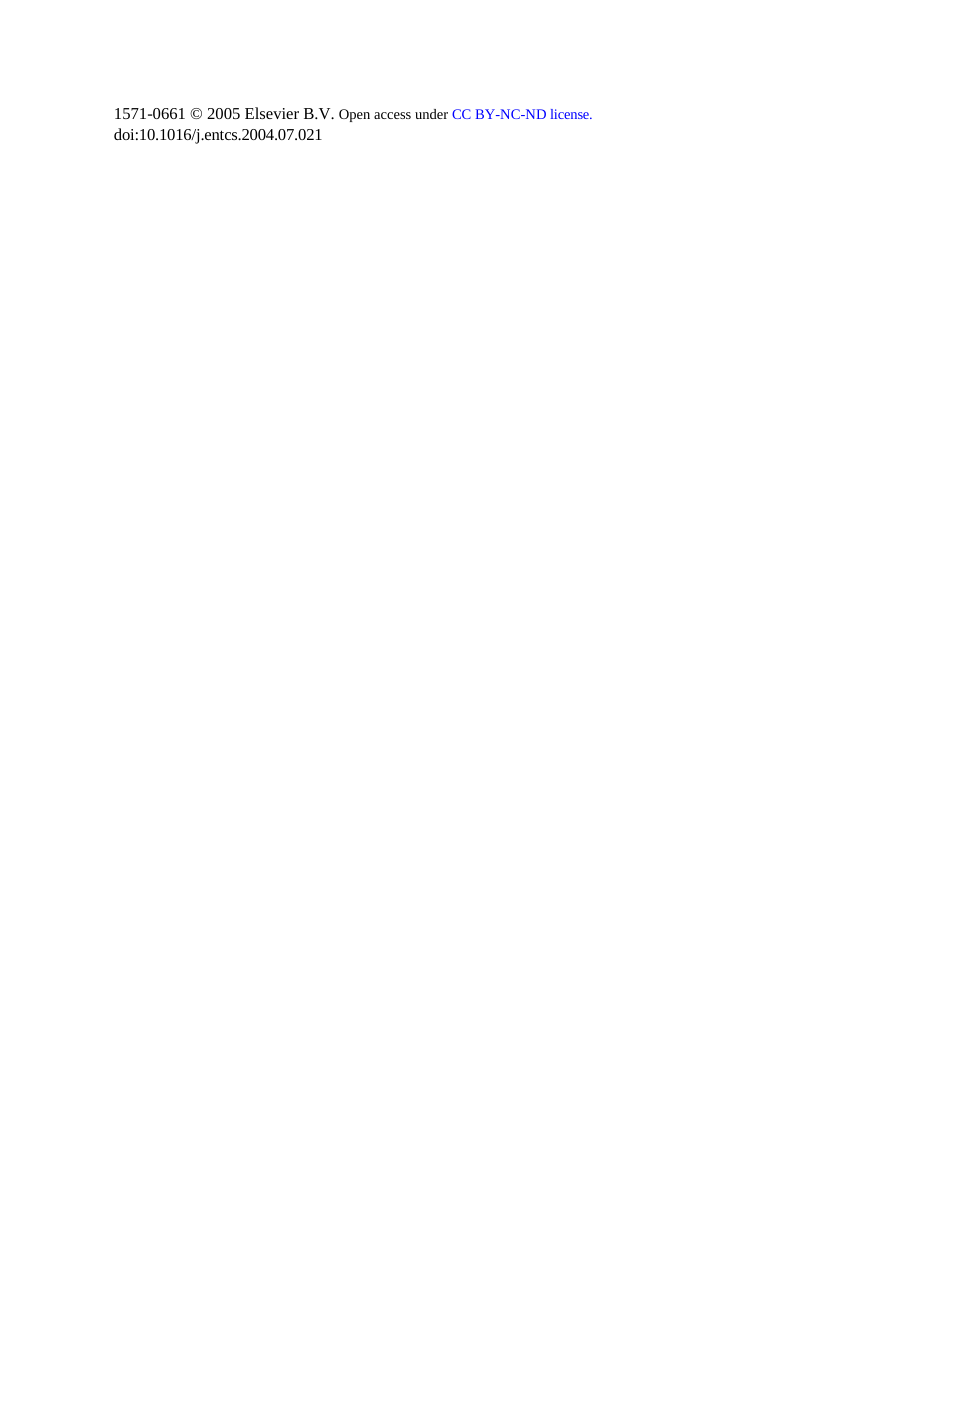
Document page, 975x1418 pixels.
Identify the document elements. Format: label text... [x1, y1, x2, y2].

text doi:10.1016/j.entcs.2004.07.021 [114, 125, 881, 144]
text 1571-0661 © 2005 Elsevier B.V. Open access under CC BY-NC-ND license. [114, 104, 881, 123]
